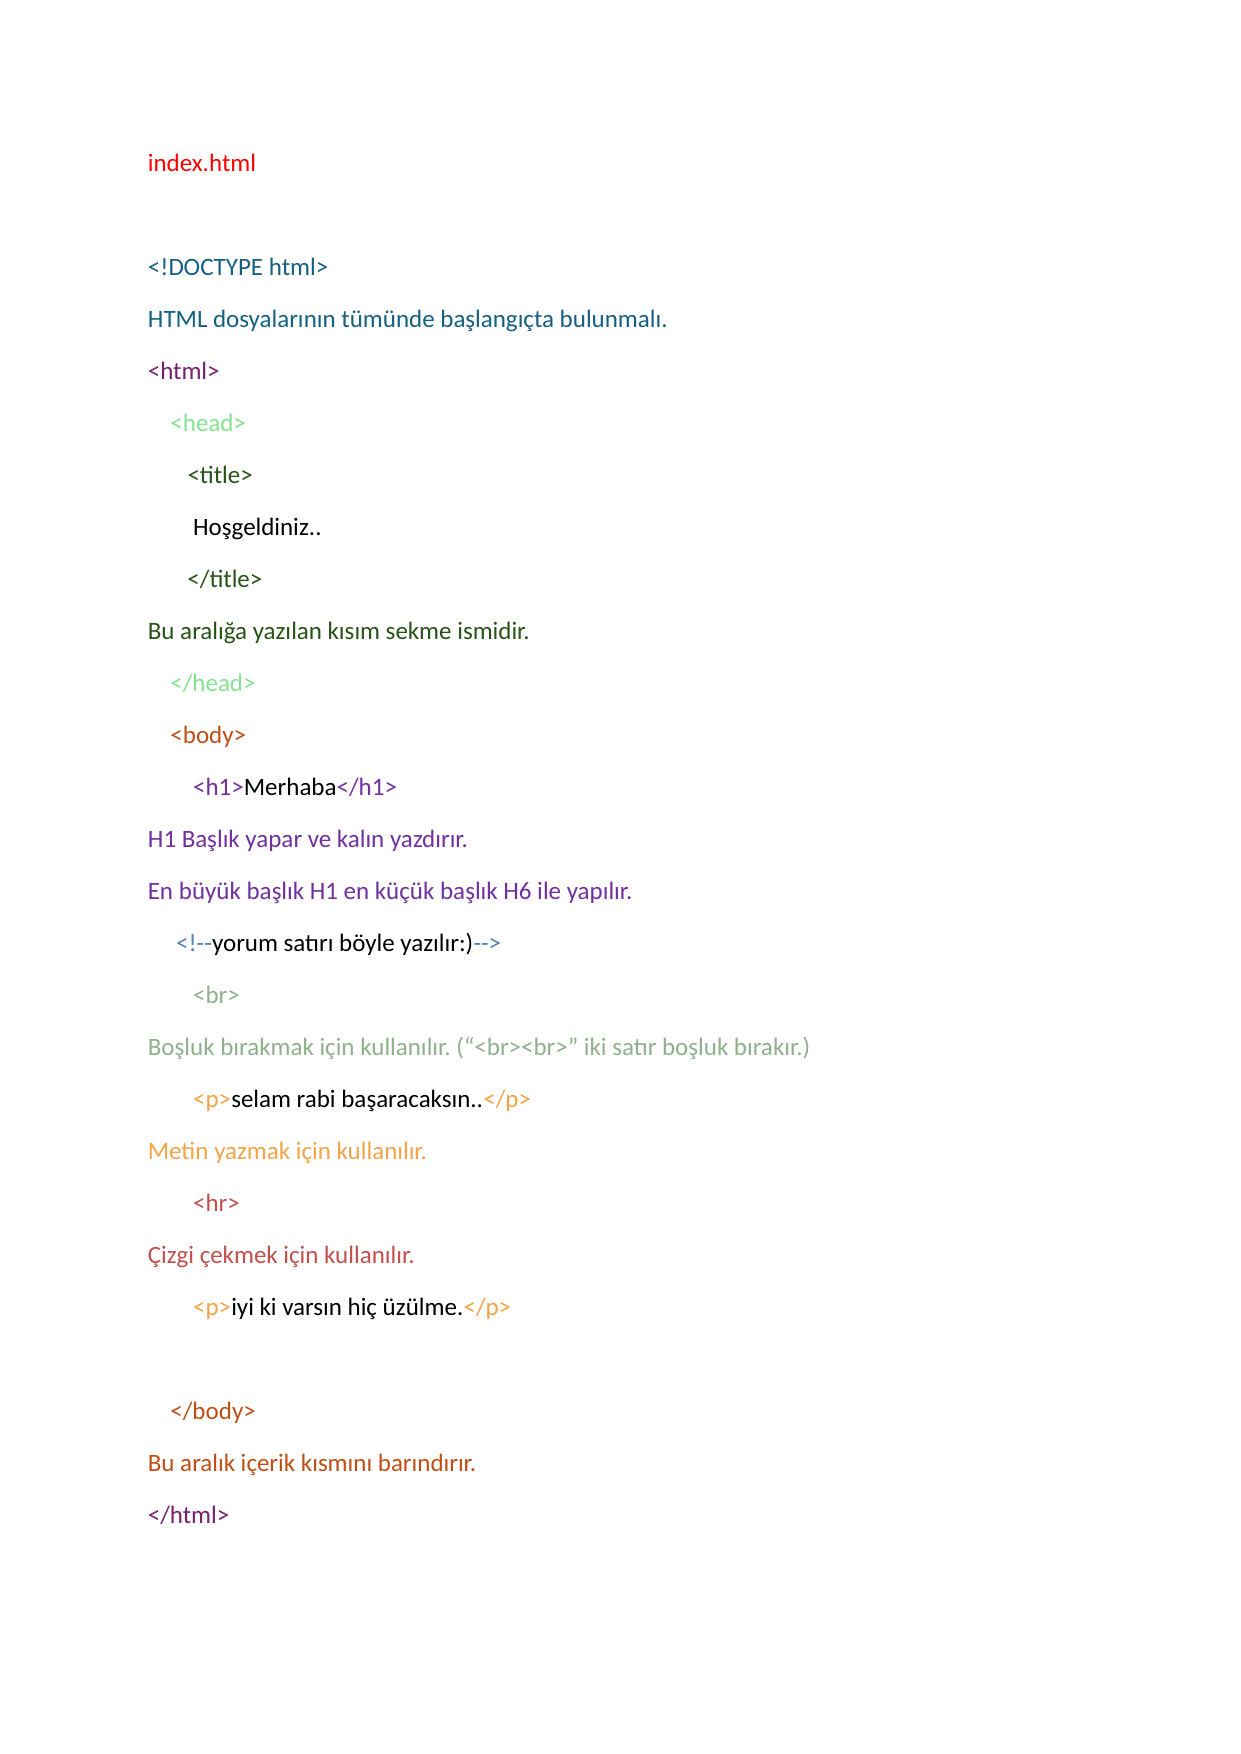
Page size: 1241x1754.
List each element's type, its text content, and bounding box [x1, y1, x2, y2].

text <body> [148, 719, 1093, 750]
text <!--yorum satırı böyle yazılır:)--> [148, 927, 1093, 958]
text Hoşgeldiniz.. [148, 511, 1093, 542]
text <p>selam rabi başaracaksın..</p> [148, 1083, 1093, 1114]
text <html> [148, 356, 1093, 386]
text Metin yazmak için kullanılır. [148, 1135, 1093, 1166]
text </body> [148, 1395, 1093, 1426]
text H1 Başlık yapar ve kalın yazdırır. [148, 823, 1093, 854]
text HTML dosyalarının tümünde başlangıçta bulunmalı. [148, 303, 1093, 334]
text Çizgi çekmek için kullanılır. [148, 1239, 1093, 1270]
text <title> [148, 459, 1093, 490]
text <br> [148, 979, 1093, 1010]
text Boşluk bırakmak için kullanılır. (“<br><br>” iki satır boşluk bırakır.) [148, 1031, 1093, 1062]
text </head> [148, 667, 1093, 698]
text <head> [148, 407, 1093, 438]
text Bu aralığa yazılan kısım sekme ismidir. [148, 615, 1093, 646]
text En büyük başlık H1 en küçük başlık H6 ile yapılır. [148, 875, 1093, 906]
text <p>iyi ki varsın hiç üzülme.</p> [148, 1291, 1093, 1322]
text <h1>Merhaba</h1> [148, 771, 1093, 802]
text </html> [148, 1499, 1093, 1529]
text Bu aralık içerik kısmını barındırır. [148, 1447, 1093, 1478]
text index.html [148, 148, 1093, 178]
text <hr> [148, 1187, 1093, 1218]
text </title> [148, 563, 1093, 594]
text <!DOCTYPE html> [148, 252, 1093, 282]
